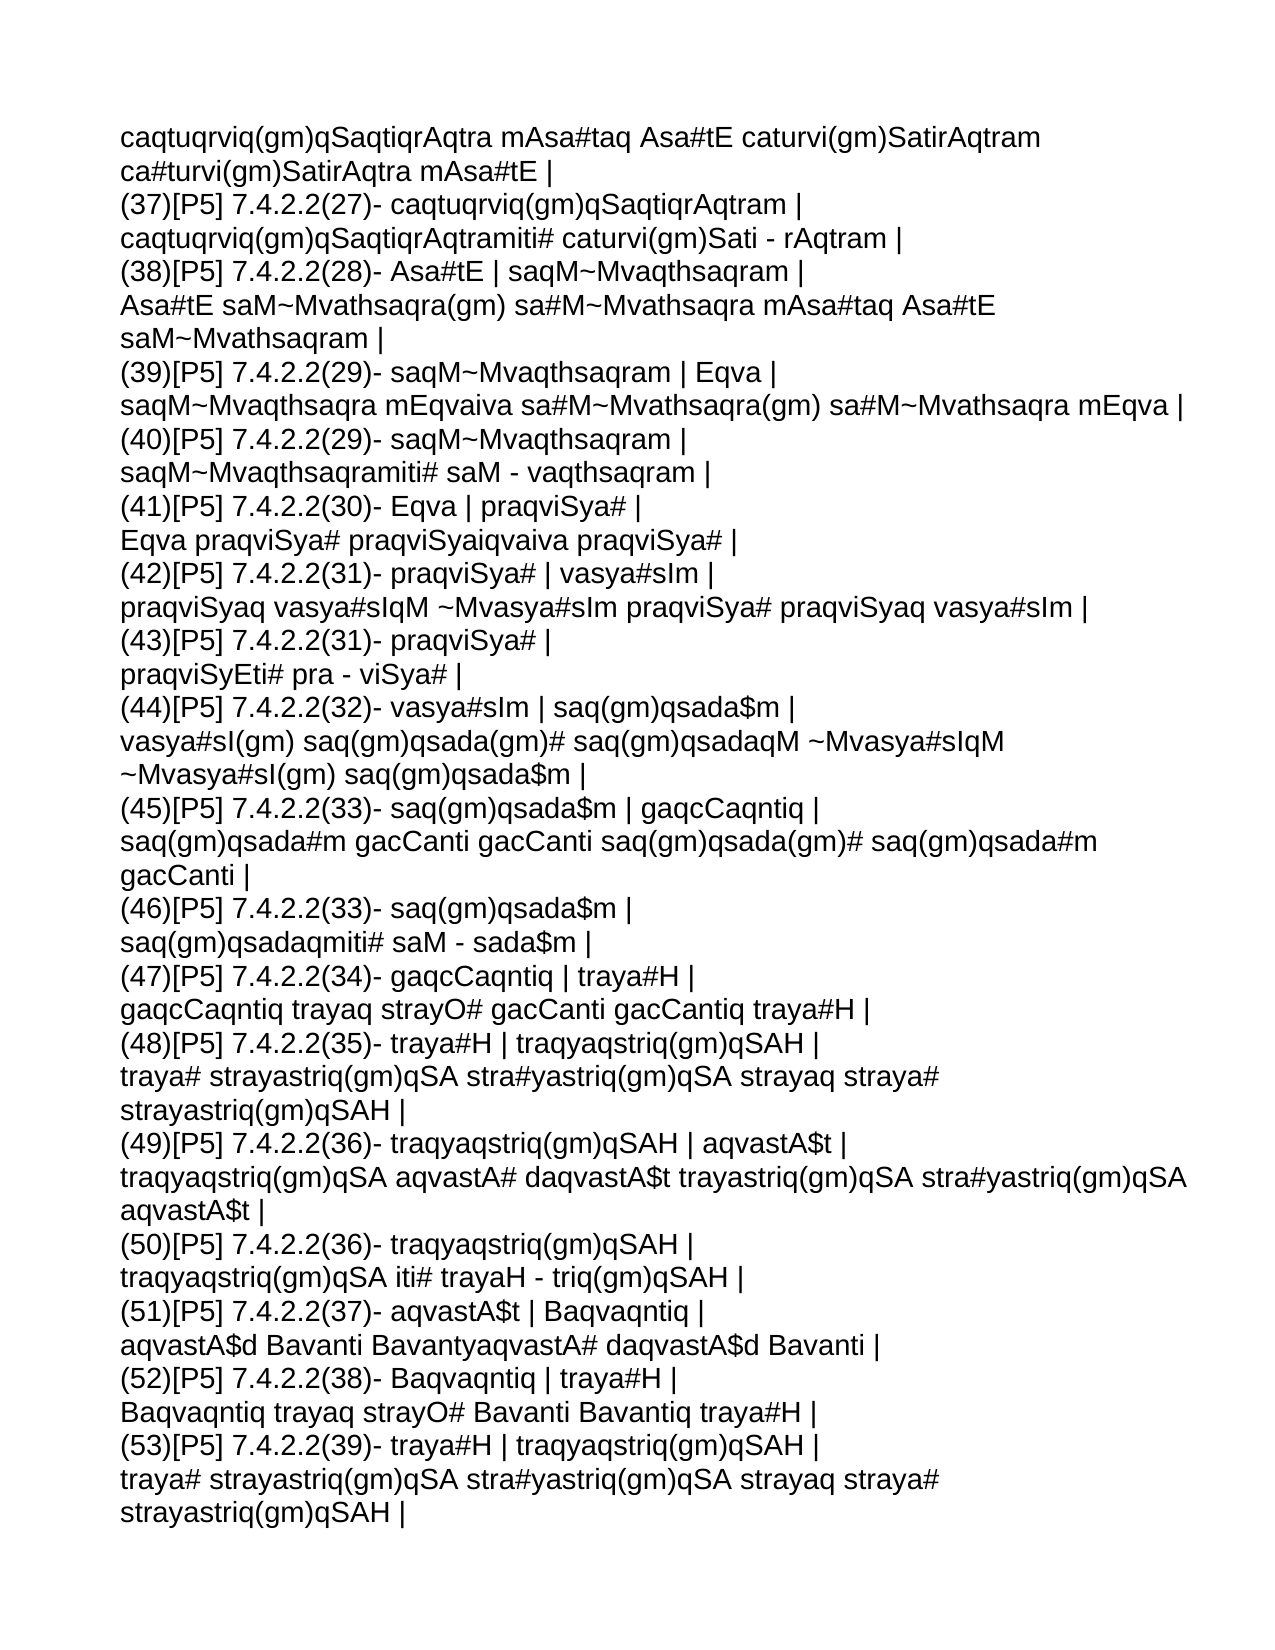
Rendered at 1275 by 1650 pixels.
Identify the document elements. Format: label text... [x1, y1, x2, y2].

text saqM~Mvaqthsaqra mEqvaiva sa#M~Mvathsaqra(gm) sa#M~Mvathsaqra mEqva | [120, 388, 1200, 422]
text saq(gm)qsada#m gacCanti gacCanti saq(gm)qsada(gm)# saq(gm)qsada#m gacCanti | [120, 824, 1200, 891]
text saqM~Mvaqthsaqramiti# saM - vaqthsaqram | [120, 455, 1200, 489]
text gaqcCaqntiq trayaq strayO# gacCanti gacCantiq traya#H | [120, 992, 1200, 1026]
text (38)[P5] 7.4.2.2(28)- Asa#tE | saqM~Mvaqthsaqram | [120, 254, 1200, 288]
text (43)[P5] 7.4.2.2(31)- praqviSya# | [120, 623, 1200, 657]
text vasya#sI(gm) saq(gm)qsada(gm)# saq(gm)qsadaqM ~Mvasya#sIqM ~Mvasya#sI(gm) saq(gm)qsada$m | [120, 724, 1200, 791]
text (42)[P5] 7.4.2.2(31)- praqviSya# | vasya#sIm | [120, 556, 1200, 589]
text Eqva praqviSya# praqviSyaiqvaiva praqviSya# | [120, 522, 1200, 556]
text (49)[P5] 7.4.2.2(36)- traqyaqstriq(gm)qSAH | aqvastA$t | [120, 1126, 1200, 1160]
text (53)[P5] 7.4.2.2(39)- traya#H | traqyaqstriq(gm)qSAH | [120, 1428, 1200, 1462]
text Asa#tE saM~Mvathsaqra(gm) sa#M~Mvathsaqra mAsa#taq Asa#tE saM~Mvathsaqram | [120, 288, 1200, 355]
text (45)[P5] 7.4.2.2(33)- saq(gm)qsada$m | gaqcCaqntiq | [120, 791, 1200, 824]
text (51)[P5] 7.4.2.2(37)- aqvastA$t | Baqvaqntiq | [120, 1294, 1200, 1327]
text (50)[P5] 7.4.2.2(36)- traqyaqstriq(gm)qSAH | [120, 1227, 1200, 1260]
text (41)[P5] 7.4.2.2(30)- Eqva | praqviSya# | [120, 489, 1200, 522]
text (40)[P5] 7.4.2.2(29)- saqM~Mvaqthsaqram | [120, 422, 1200, 455]
text (44)[P5] 7.4.2.2(32)- vasya#sIm | saq(gm)qsada$m | [120, 690, 1200, 724]
text saq(gm)qsadaqmiti# saM - sada$m | [120, 925, 1200, 958]
text praqviSyaq vasya#sIqM ~Mvasya#sIm praqviSya# praqviSyaq vasya#sIm | [120, 589, 1200, 623]
text traqyaqstriq(gm)qSA iti# trayaH - triq(gm)qSAH | [120, 1260, 1200, 1294]
text praqviSyEti# pra - viSya# | [120, 657, 1200, 690]
text traya# strayastriq(gm)qSA stra#yastriq(gm)qSA strayaq straya# strayastriq(gm)qSAH | [120, 1059, 1200, 1126]
text (46)[P5] 7.4.2.2(33)- saq(gm)qsada$m | [120, 891, 1200, 925]
text (52)[P5] 7.4.2.2(38)- Baqvaqntiq | traya#H | [120, 1361, 1200, 1394]
text (39)[P5] 7.4.2.2(29)- saqM~Mvaqthsaqram | Eqva | [120, 355, 1200, 388]
text traya# strayastriq(gm)qSA stra#yastriq(gm)qSA strayaq straya# strayastriq(gm)qSAH | [120, 1462, 1200, 1529]
text traqyaqstriq(gm)qSA aqvastA# daqvastA$t trayastriq(gm)qSA stra#yastriq(gm)qSA aqvastA$t | [120, 1160, 1200, 1227]
text aqvastA$d Bavanti BavantyaqvastA# daqvastA$d Bavanti | [120, 1327, 1200, 1361]
text caqtuqrviq(gm)qSaqtiqrAqtramiti# caturvi(gm)Sati - rAqtram | [120, 221, 1200, 254]
text (48)[P5] 7.4.2.2(35)- traya#H | traqyaqstriq(gm)qSAH | [120, 1026, 1200, 1059]
text caqtuqrviq(gm)qSaqtiqrAqtra mAsa#taq Asa#tE caturvi(gm)SatirAqtram ca#turvi(gm)SatirAqtra mAsa#tE | [120, 120, 1200, 187]
text (47)[P5] 7.4.2.2(34)- gaqcCaqntiq | traya#H | [120, 958, 1200, 992]
text Baqvaqntiq trayaq strayO# Bavanti Bavantiq traya#H | [120, 1394, 1200, 1428]
text (37)[P5] 7.4.2.2(27)- caqtuqrviq(gm)qSaqtiqrAqtram | [120, 187, 1200, 221]
